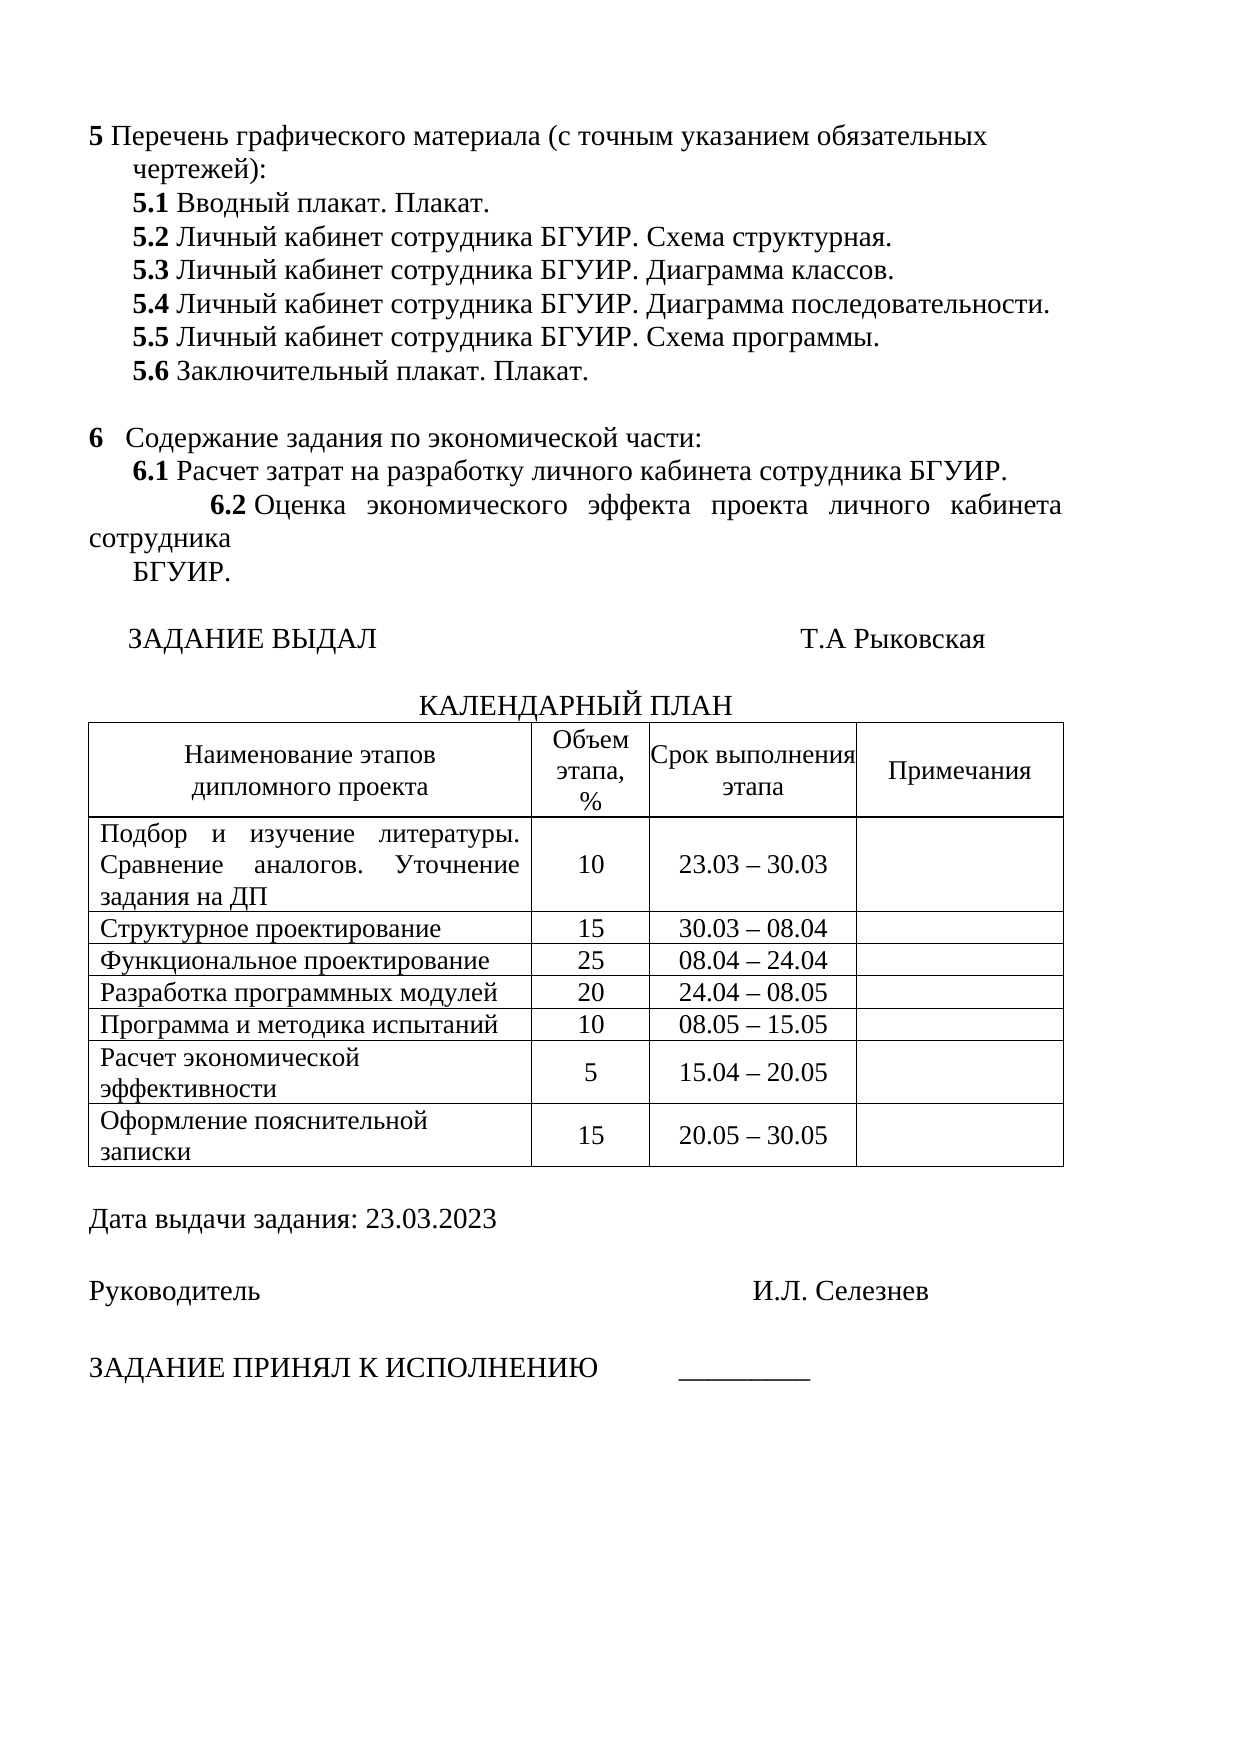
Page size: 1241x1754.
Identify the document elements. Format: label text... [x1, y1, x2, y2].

text Дата выдачи задания: 23.03.2023 [89, 1201, 1063, 1234]
table_cell [857, 1009, 1063, 1039]
table_cell 15 [532, 1104, 649, 1166]
table_cell 23.03 – 30.03 [650, 818, 856, 911]
table_cell Структурное проектирование [89, 912, 531, 943]
text 5.6 Заключительный плакат. Плакат. [89, 353, 1063, 386]
table_cell [857, 1104, 1063, 1166]
table_cell 10 [532, 1009, 649, 1039]
text 5.5 Личный кабинет сотрудника БГУИР. Схема программы. [89, 319, 1063, 353]
table_cell Программа и методика испытаний [89, 1009, 531, 1039]
text 5.2 Личный кабинет сотрудника БГУИР. Схема структурная. [89, 219, 1063, 252]
text БГУИР. [89, 554, 1063, 588]
table_header Объем этапа, % [532, 723, 649, 816]
table_cell Функциональное проектирование [89, 944, 531, 975]
table_header Наименование этапов дипломного проекта [89, 723, 531, 816]
text Руководитель И.Л. Селезнев [89, 1273, 1063, 1306]
table_cell Оформление пояснительной записки [89, 1104, 531, 1166]
text 5.4 Личный кабинет сотрудника БГУИР. Диаграмма последовательности. [89, 286, 1063, 319]
text ЗАДАНИЕ ВЫДАЛ Т.А Рыковская [126, 621, 1063, 688]
text 5 Перечень графического материала (с точным указанием обязательных [89, 118, 1063, 152]
text чертежей): [89, 152, 1063, 185]
table_cell 30.03 – 08.04 [650, 912, 856, 943]
table_cell 15.04 – 20.05 [650, 1041, 856, 1103]
table_header Примечания [857, 723, 1063, 816]
text 6.2 Оценка экономического эффекта проекта личного кабинета сотрудника [89, 487, 1063, 554]
table_cell 5 [532, 1041, 649, 1103]
table_cell Разработка программных модулей [89, 976, 531, 1007]
table_cell [857, 1041, 1063, 1103]
table_cell 24.04 – 08.05 [650, 976, 856, 1007]
table_cell 10 [532, 818, 649, 911]
table_cell [857, 818, 1063, 911]
table_cell [857, 912, 1063, 943]
text 5.1 Вводный плакат. Плакат. [89, 185, 1063, 219]
table_cell 25 [532, 944, 649, 975]
text 6.1 Расчет затрат на разработку личного кабинета сотрудника БГУИР. [89, 453, 1063, 487]
text ЗАДАНИЕ ПРИНЯЛ К ИСПОЛНЕНИЮ _________ [89, 1350, 1063, 1383]
table_cell [857, 944, 1063, 975]
table_cell 20 [532, 976, 649, 1007]
table_cell 08.05 – 15.05 [650, 1009, 856, 1039]
table_cell Расчет экономической эффективности [89, 1041, 531, 1103]
text 6 Содержание задания по экономической части: [89, 420, 1063, 453]
table_cell 08.04 – 24.04 [650, 944, 856, 975]
table_cell [857, 976, 1063, 1007]
text 5.3 Личный кабинет сотрудника БГУИР. Диаграмма классов. [89, 252, 1063, 286]
table_header Срок выполнения этапа [650, 723, 856, 816]
table_cell 15 [532, 912, 649, 943]
table_cell Подбор и изучение литературы. Сравнение аналогов. Уточнение задания на ДП [89, 818, 531, 911]
table_cell 20.05 – 30.05 [650, 1104, 856, 1166]
text КАЛЕНДАРНЫЙ ПЛАН [89, 688, 1063, 722]
